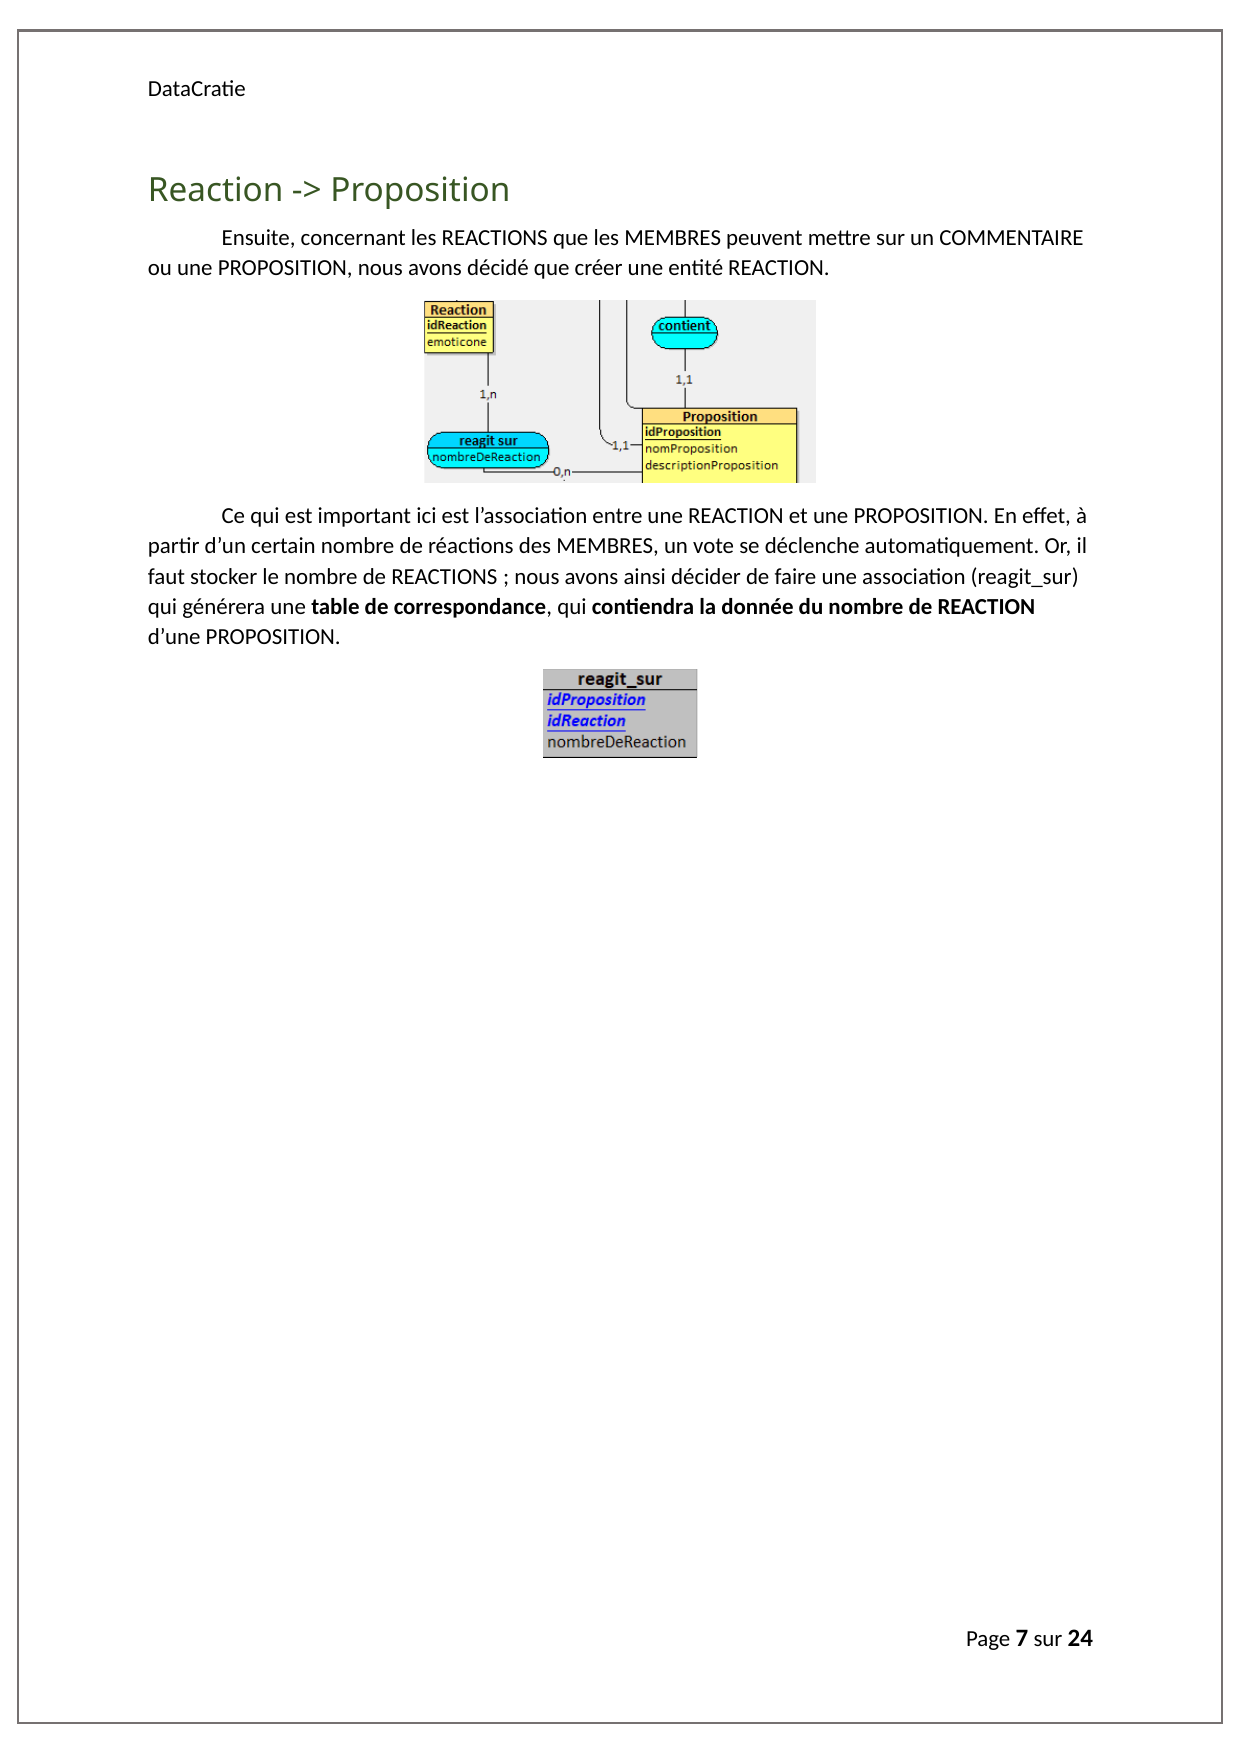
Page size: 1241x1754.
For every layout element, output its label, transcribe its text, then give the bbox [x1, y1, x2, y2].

text Ce qui est important ici est l’association entre une REACTION et une PROPOSITION. En effet, à partir d’un certain nombre de réactions des MEMBRES, un vote se déclenche automatiquement. Or, il faut stocker le nombre de REACTIONS ; nous avons ainsi décider de faire une association (reagit_sur) qui générera une table de correspondance, qui contiendra la donnée du nombre de REACTION d’une PROPOSITION. [148, 501, 1093, 650]
text Ensuite, concernant les REACTIONS que les MEMBRES peuvent mettre sur un COMMENTAIRE ou une PROPOSITION, nous avons décidé que créer une entité REACTION. [148, 223, 1093, 281]
picture [543, 669, 698, 758]
subtitle Reaction -> Proposition [148, 166, 1093, 211]
picture [424, 300, 816, 483]
